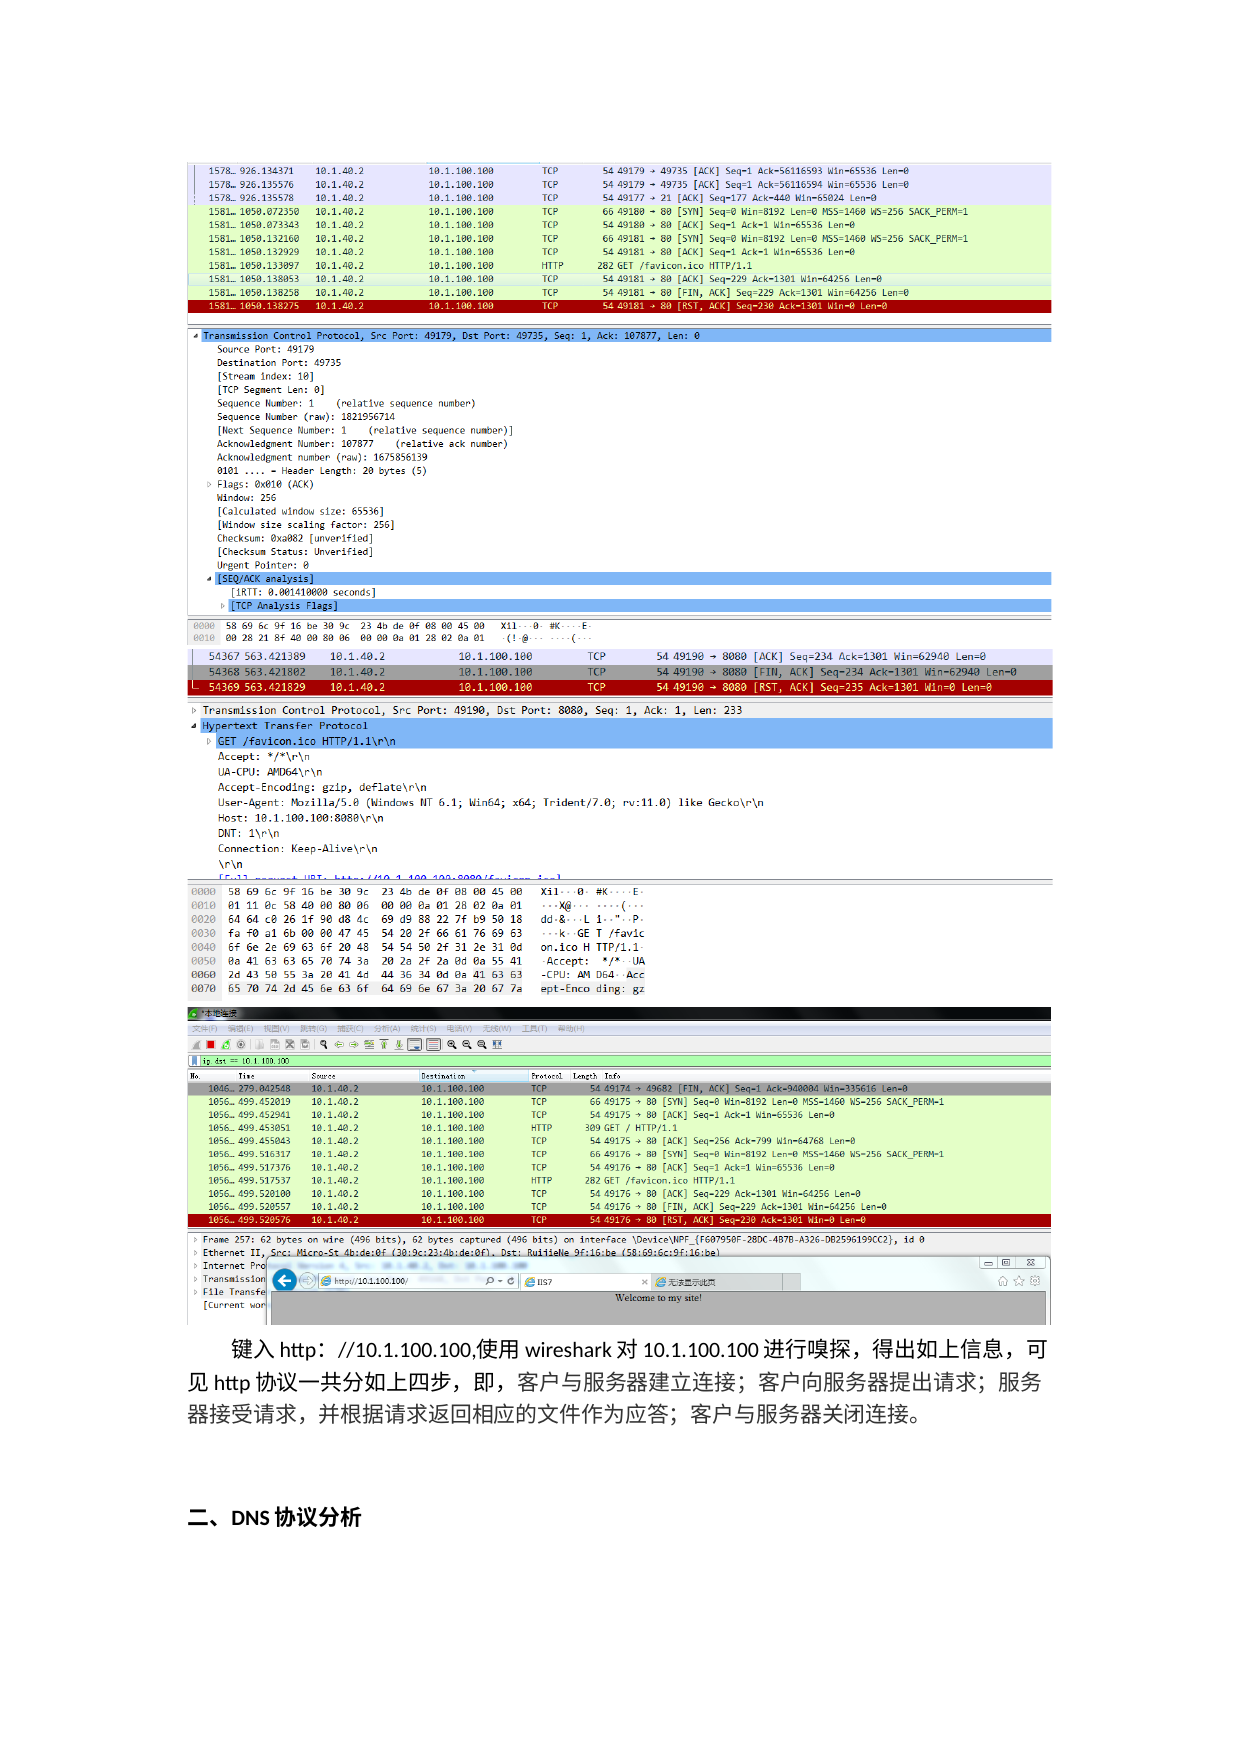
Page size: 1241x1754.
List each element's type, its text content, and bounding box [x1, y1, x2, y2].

text 键入http：//10.1.100.100,使用wireshark对10.1.100.100进行嗅探，得出如上信息，可见http协议一共分如上四步，即，客户与服务器建立连接；客户向服务器提出请求；服务器接受请求，并根据请求返回相应的文件作为应答；客户与服务器关闭连接。 [187, 1332, 1053, 1429]
picture [187, 1007, 1051, 1325]
list DNS协议分析 [187, 1499, 1053, 1532]
picture [187, 162, 1052, 645]
picture [187, 649, 1053, 1001]
